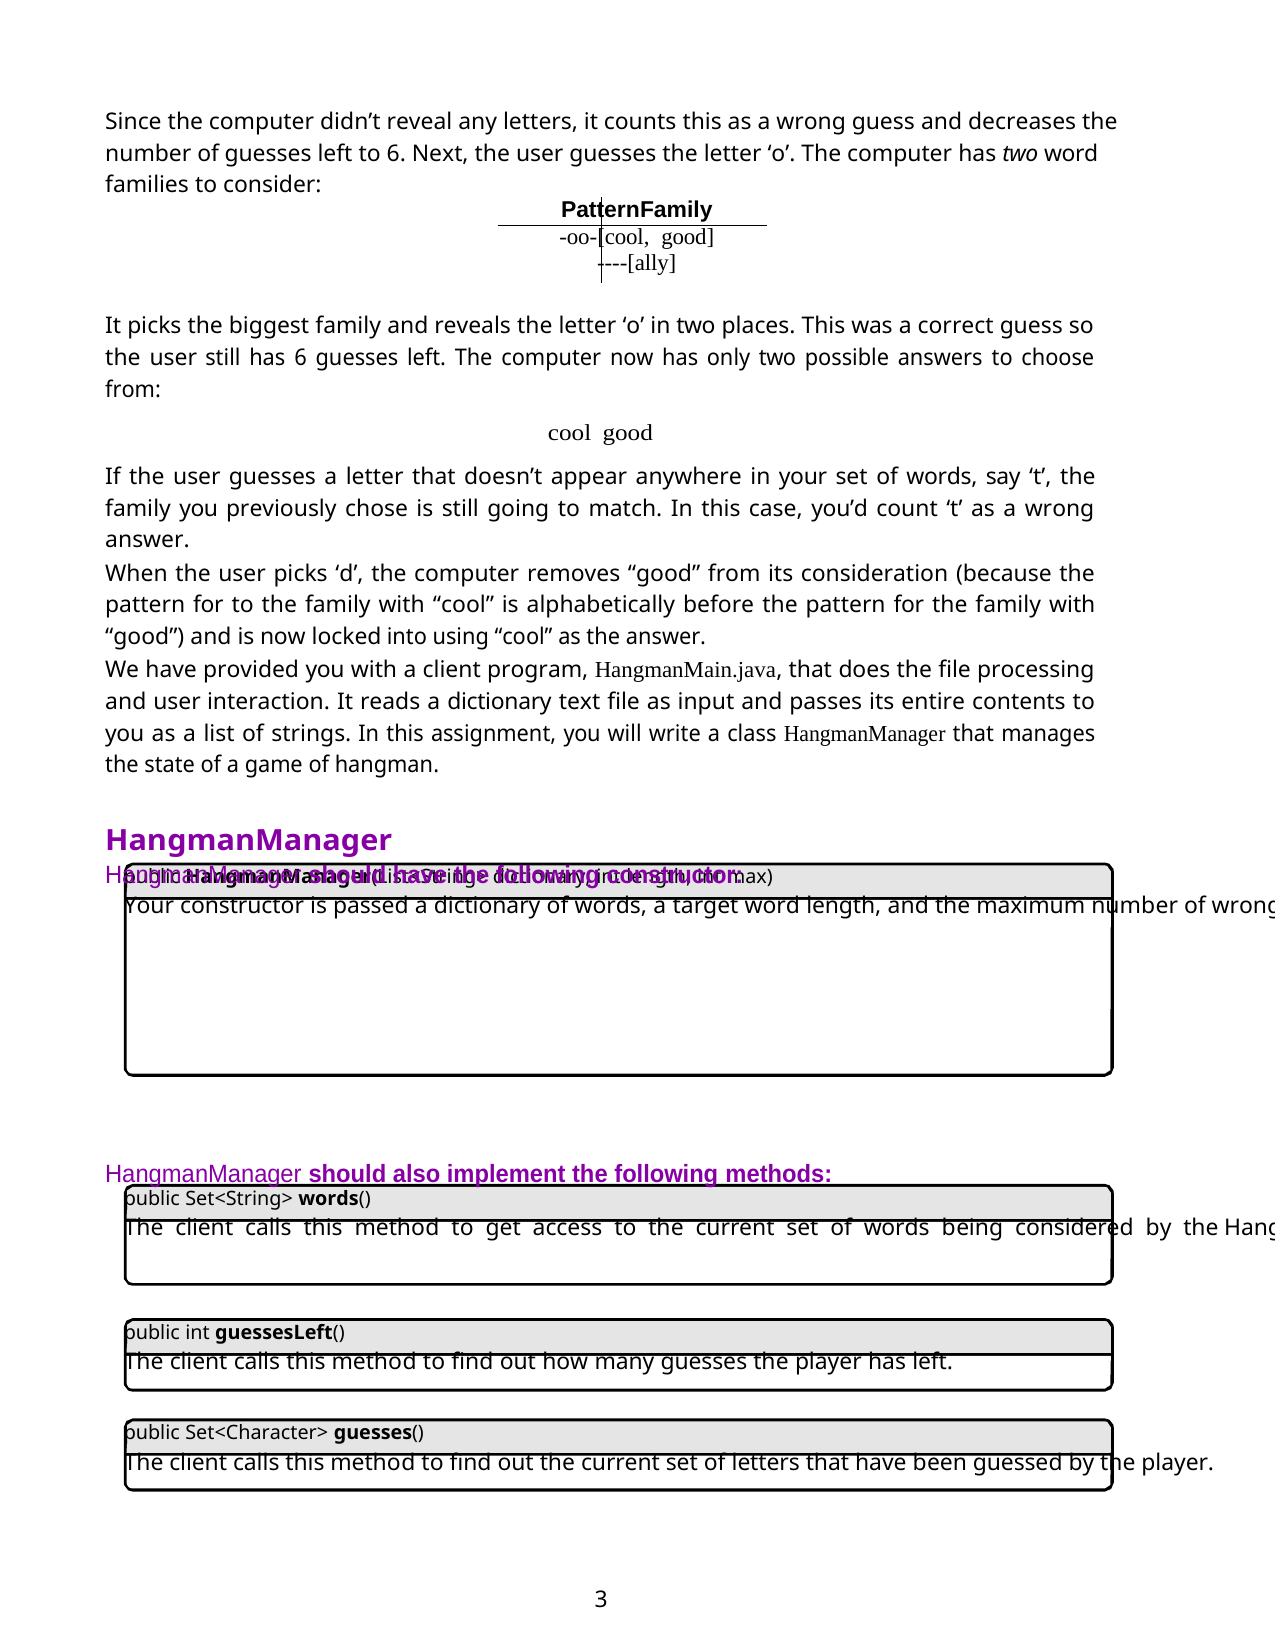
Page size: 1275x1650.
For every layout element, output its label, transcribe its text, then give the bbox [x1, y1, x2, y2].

text When the user picks ‘d’, the computer removes “good” from its consideration (because the pattern for to the family with “cool” is alphabetically before the pattern for the family with “good”) and is now locked into using “cool” as the answer. [105, 557, 1095, 651]
text Since the computer didn’t reveal any letters, it counts this as a wrong guess and decreases the number of guesses left to 6. Next, the user guesses the letter ‘o’. The computer has two word families to consider: [105, 105, 1170, 199]
subtitle HangmanManager [105, 820, 1254, 859]
text HangmanManager should have the following constructor: [105, 860, 1254, 889]
text It picks the biggest family and reveals the letter ‘o’ in two places. This was a correct guess so the user still has 6 guesses left. The computer now has only two possible answers to choose from: [105, 309, 1095, 404]
text HangmanManager should also implement the following methods: [105, 1159, 1170, 1188]
text If the user guesses a letter that doesn’t appear anywhere in your set of words, say ‘t’, the family you previously chose is still going to match. In this case, you’d count ‘t’ as a wrong answer. [105, 460, 1095, 554]
text cool good [94, 419, 1106, 446]
text We have provided you with a client program, HangmanMain.java, that does the file processing and user interaction. It reads a dictionary text file as input and passes its entire contents to you as a list of strings. In this assignment, you will write a class HangmanManager that manages the state of a game of hangman. [105, 653, 1095, 779]
